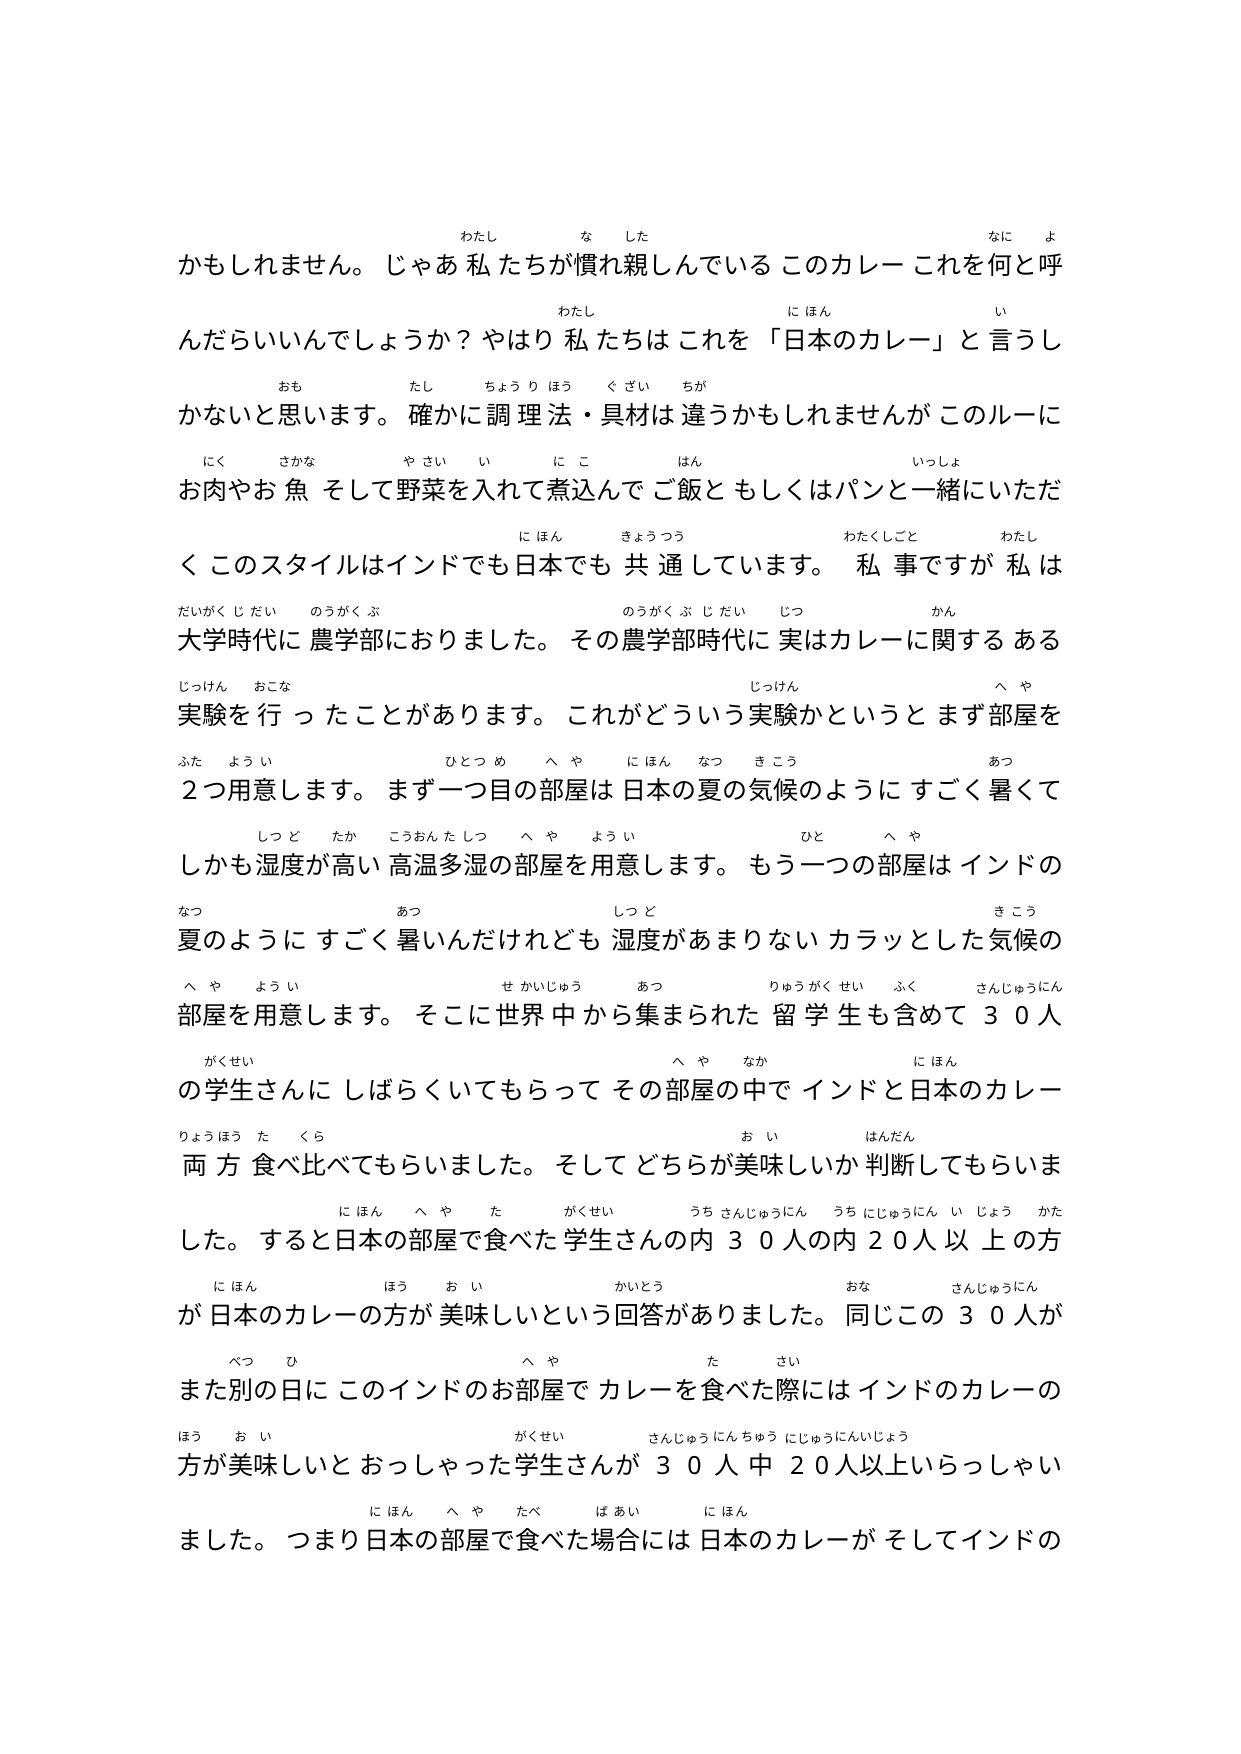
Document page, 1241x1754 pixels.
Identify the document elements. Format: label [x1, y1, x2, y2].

text [177, 217, 1063, 1567]
